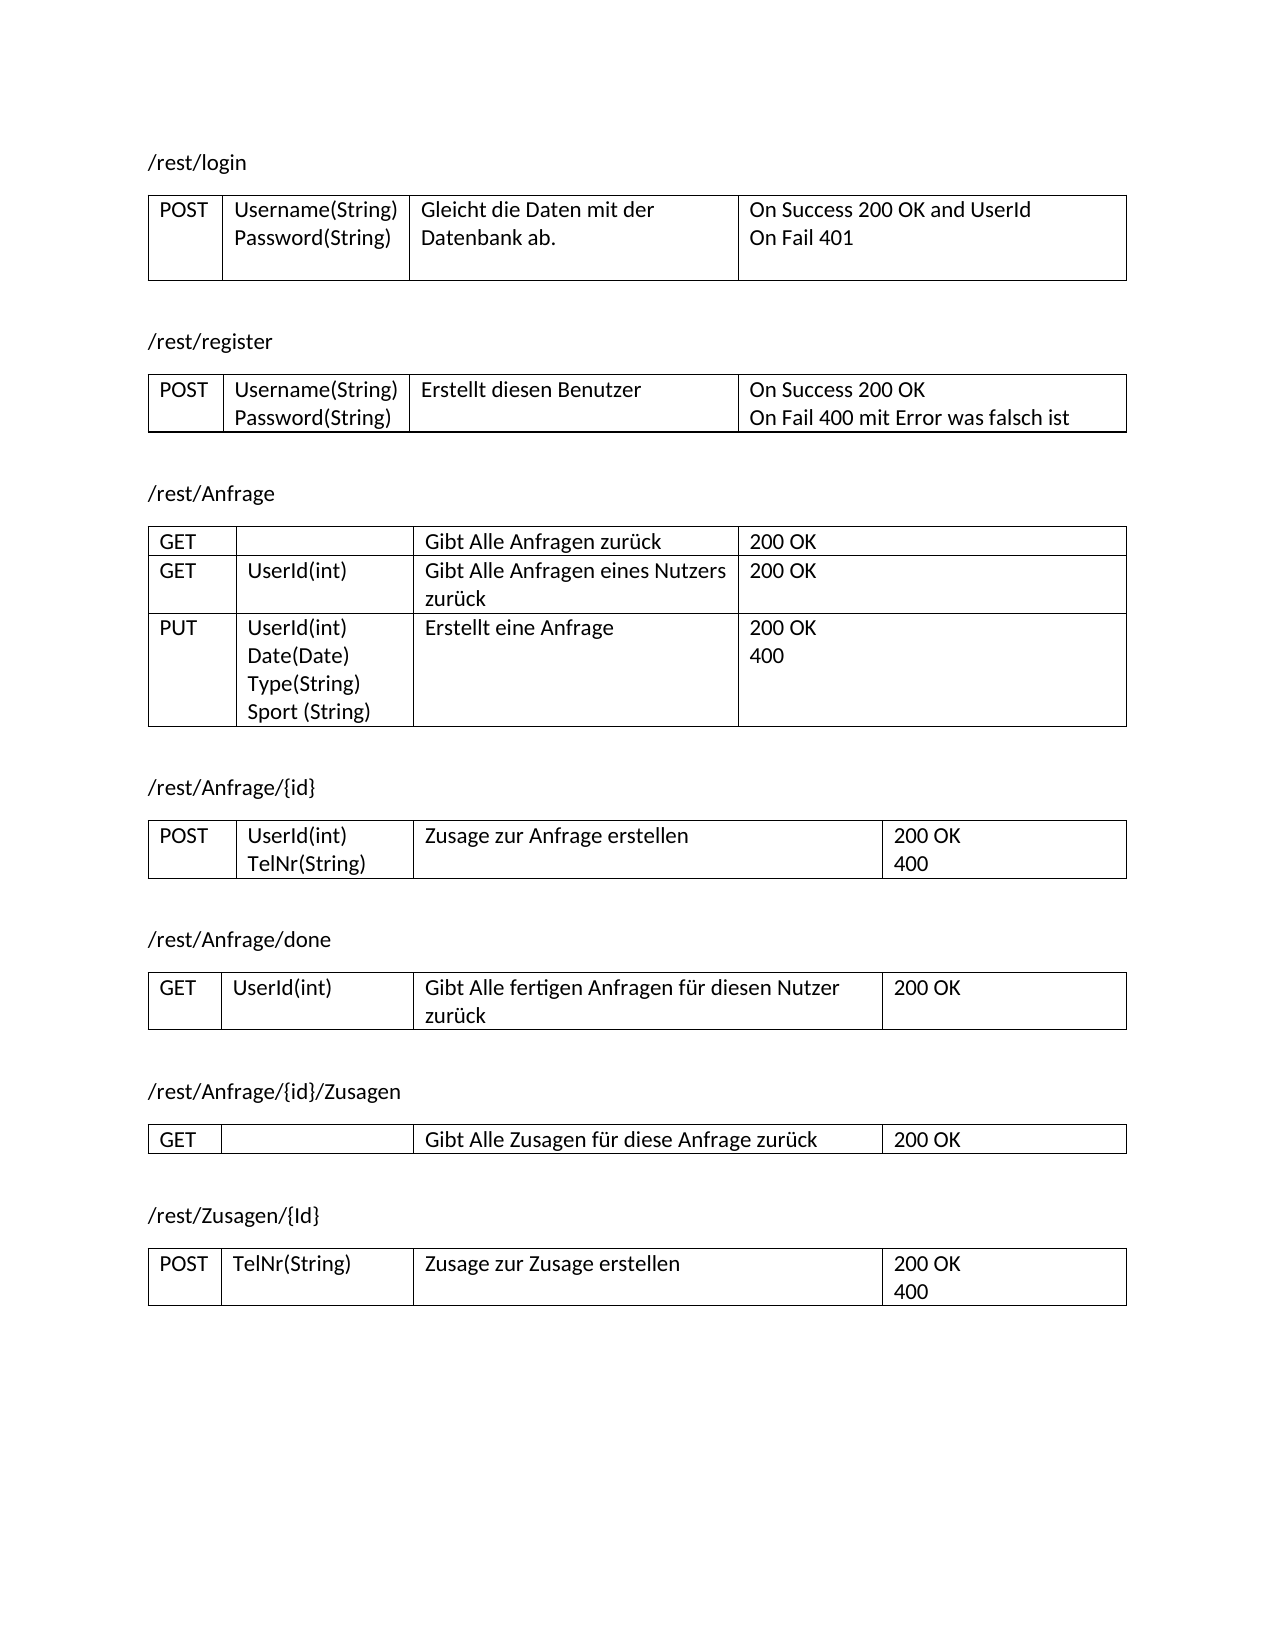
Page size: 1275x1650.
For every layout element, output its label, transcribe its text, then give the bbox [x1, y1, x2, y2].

table_header Zusage zur Anfrage erstellen [414, 821, 882, 877]
text /rest/Anfrage [148, 479, 1127, 507]
table_header 200 OK [883, 1125, 1126, 1153]
table_header [237, 527, 413, 555]
table_header On Success 200 OK and UserId On Fail 401 [739, 196, 1126, 279]
table_cell 200 OK 400 [739, 614, 1126, 726]
table_header Gleicht die Daten mit der Datenbank ab. [410, 196, 738, 279]
table_header POST [149, 375, 223, 431]
table_header Gibt Alle fertigen Anfragen für diesen Nutzer zurück [414, 973, 882, 1029]
table_header GET [149, 1125, 221, 1153]
text /rest/register [148, 327, 1127, 356]
table_header Username(String) Password(String) [224, 375, 409, 431]
table_header TelNr(String) [222, 1249, 413, 1305]
table_header Gibt Alle Zusagen für diese Anfrage zurück [414, 1125, 882, 1153]
table_header POST [149, 196, 222, 279]
text /rest/Anfrage/done [148, 925, 1127, 953]
table_header Gibt Alle Anfragen zurück [414, 527, 738, 555]
table_header 200 OK 400 [883, 1249, 1126, 1305]
text /rest/login [148, 148, 1127, 176]
table_header 200 OK 400 [883, 821, 1126, 877]
table_header GET [149, 973, 221, 1029]
table_header Username(String) Password(String) [223, 196, 409, 279]
table_header On Success 200 OK On Fail 400 mit Error was falsch ist [739, 375, 1126, 431]
table_header POST [149, 1249, 221, 1305]
table_cell Erstellt eine Anfrage [414, 614, 738, 726]
table_header Erstellt diesen Benutzer [410, 375, 738, 431]
table_cell PUT [149, 614, 236, 726]
text /rest/Anfrage/{id}/Zusagen [148, 1077, 1127, 1105]
table_cell UserId(int) Date(Date) Type(String) Sport (String) [237, 614, 413, 726]
text /rest/Zusagen/{Id} [148, 1201, 1127, 1229]
table_header 200 OK [739, 527, 1126, 555]
table_header POST [149, 821, 236, 877]
table_header UserId(int) TelNr(String) [237, 821, 413, 877]
table_cell 200 OK [739, 556, 1126, 612]
text /rest/Anfrage/{id} [148, 773, 1127, 801]
table_header 200 OK [883, 973, 1126, 1029]
table_cell GET [149, 556, 236, 612]
table_cell Gibt Alle Anfragen eines Nutzers zurück [414, 556, 738, 612]
table_header [222, 1125, 413, 1153]
table_header Zusage zur Zusage erstellen [414, 1249, 882, 1305]
table_header GET [149, 527, 236, 555]
table_cell UserId(int) [237, 556, 413, 612]
table_header UserId(int) [222, 973, 413, 1029]
